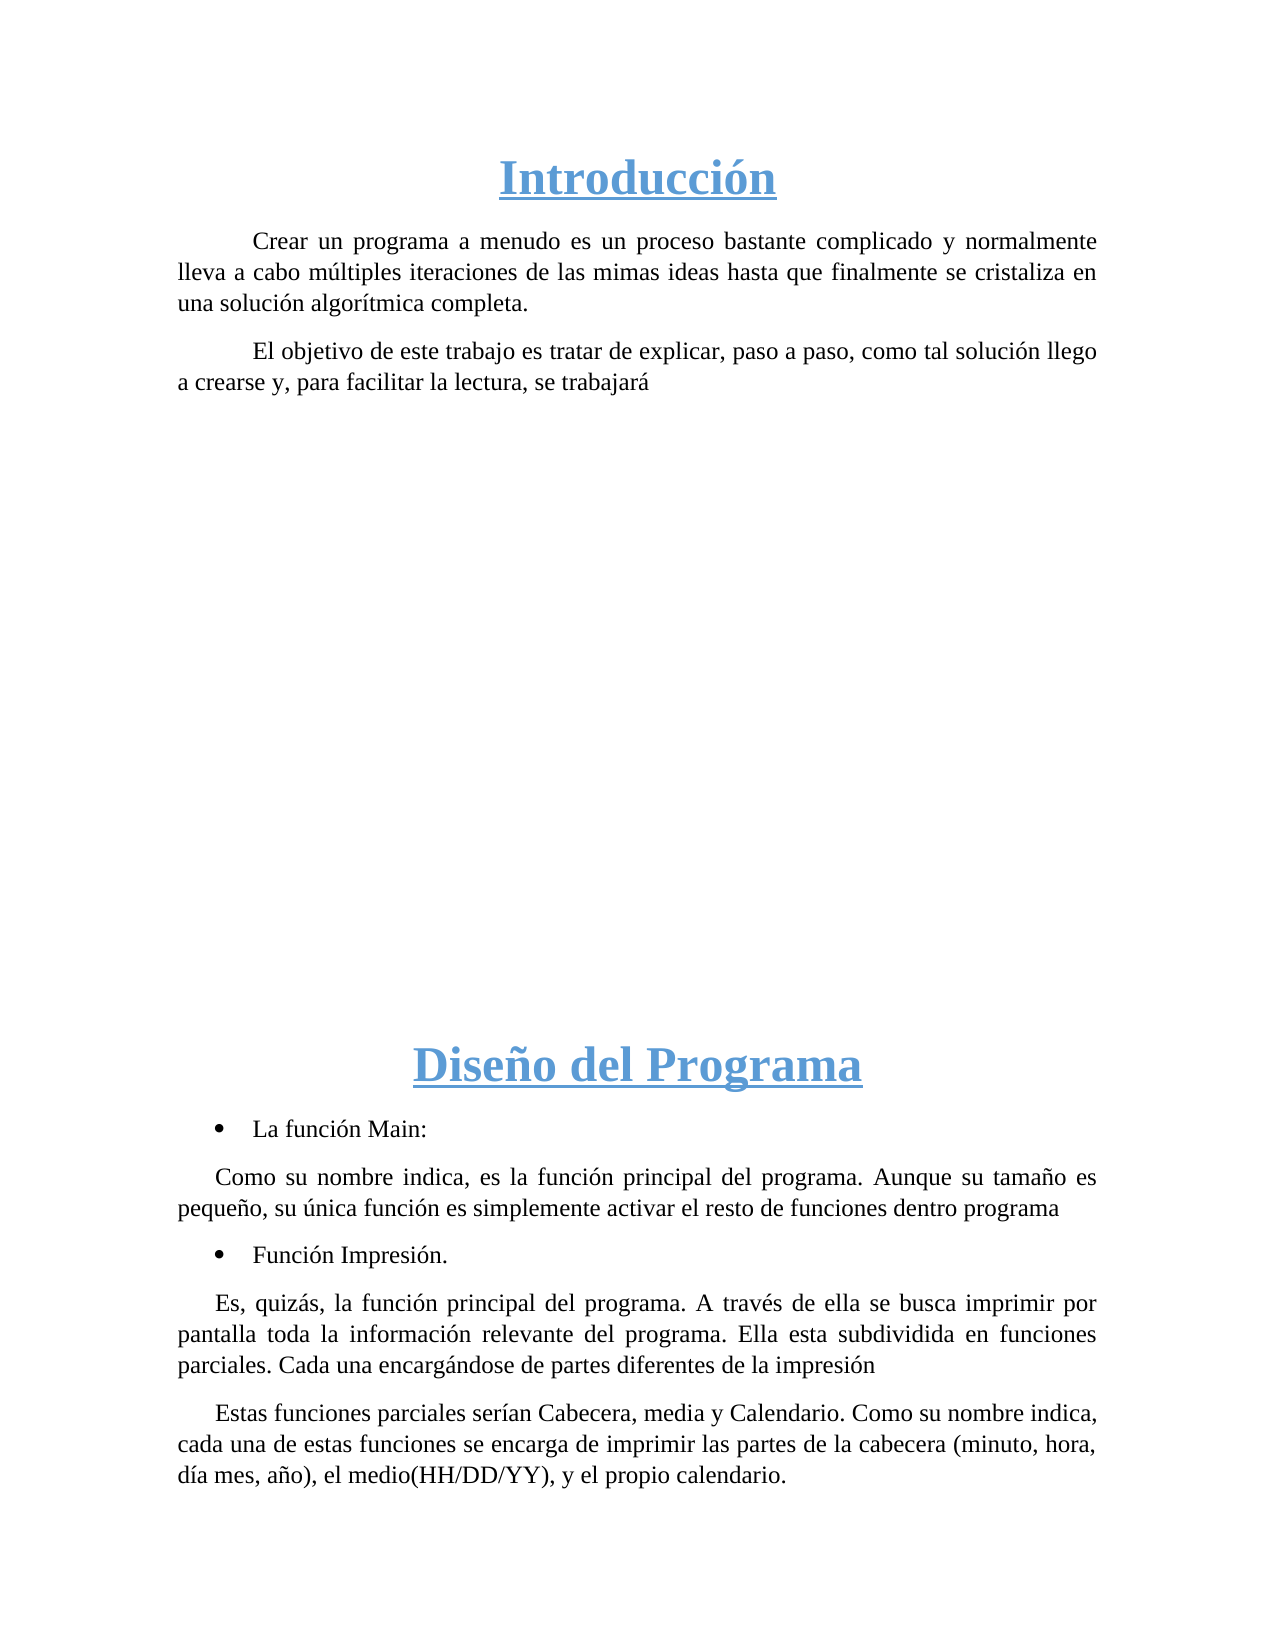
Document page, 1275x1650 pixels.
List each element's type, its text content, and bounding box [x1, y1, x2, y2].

text Estas funciones parciales serían Cabecera, media y Calendario. Como su nombre indica, cada una de estas funciones se encarga de imprimir las partes de la cabecera (minuto, hora, día mes, año), el medio(HH/DD/YY), y el propio calendario. [177, 1398, 1098, 1489]
text Como su nombre indica, es la función principal del programa. Aunque su tamaño es pequeño, su única función es simplemente activar el resto de funciones dentro programa [177, 1162, 1098, 1221]
text Crear un programa a menudo es un proceso bastante complicado y normalmente lleva a cabo múltiples iteraciones de las mimas ideas hasta que finalmente se cristaliza en una solución algorítmica completa. [177, 226, 1098, 317]
text Diseño del Programa [177, 1035, 1098, 1093]
list Función Impresión. [215, 1240, 1098, 1269]
text Introducción [177, 148, 1098, 205]
list La función Main: [215, 1114, 1098, 1143]
text Es, quizás, la función principal del programa. A través de ella se busca imprimir por pantalla toda la información relevante del programa. Ella esta subdividida en funciones parciales. Cada una encargándose de partes diferentes de la impresión [177, 1288, 1098, 1379]
text El objetivo de este trabajo es tratar de explicar, paso a paso, como tal solución llego a crearse y, para facilitar la lectura, se trabajará [177, 336, 1098, 396]
